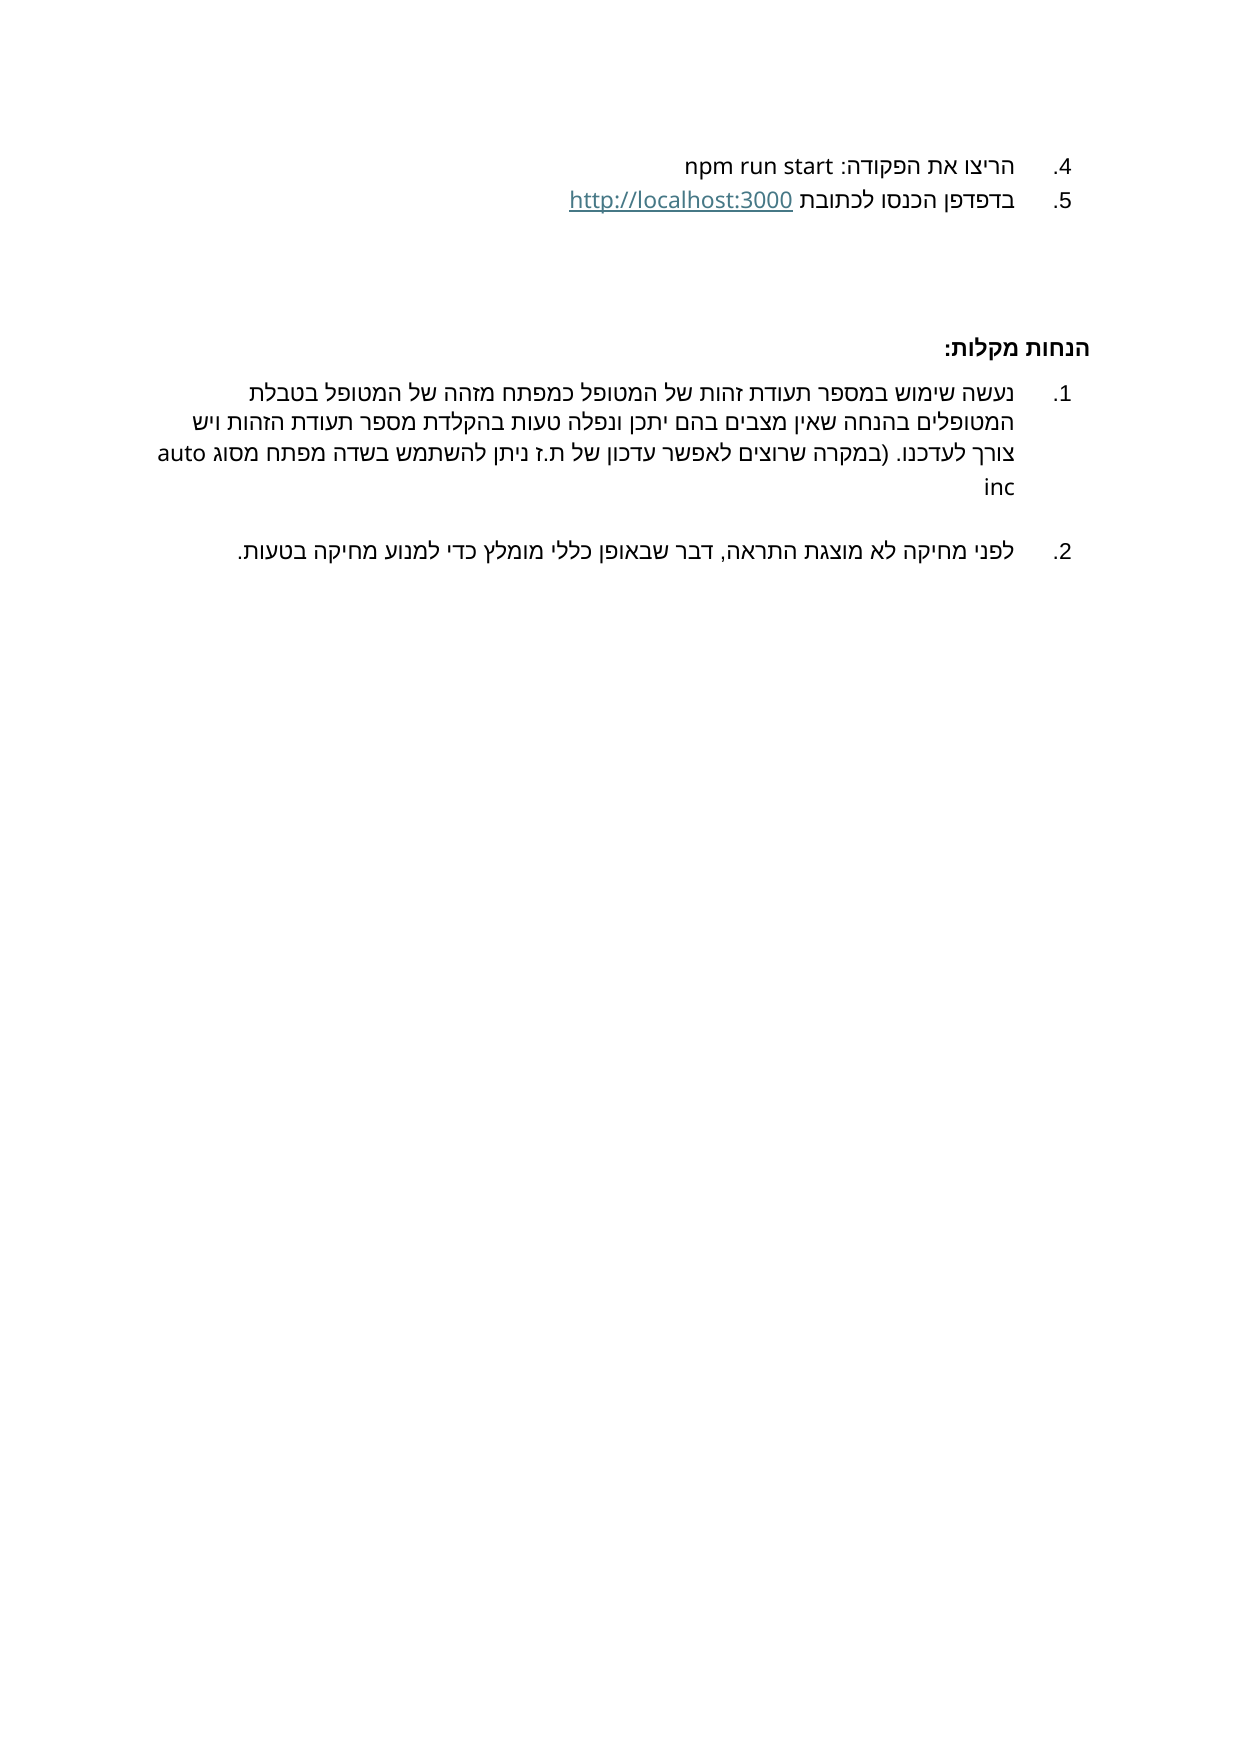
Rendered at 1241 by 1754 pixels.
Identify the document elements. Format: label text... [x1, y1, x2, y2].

list בדפדפן הכנסו לכתובת http://localhost:3000 [150, 184, 1053, 215]
list נעשה שימוש במספר תעודת זהות של המטופל כמפתח מזהה של המטופל בטבלת המטופלים בהנחה שאין מצבים בהם יתכן ונפלה טעות בהקלדת מספר תעודת הזהות ויש צורך לעדכנו. (במקרה שרוצים לאפשר עדכון של ת.ז ניתן להשתמש בשדה מפתח מסוג auto inc [150, 380, 1053, 502]
list לפני מחיקה לא מוצגת התראה, דבר שבאופן כללי מומלץ כדי למנוע מחיקה בטעות. [150, 538, 1053, 564]
list הריצו את הפקודה: npm run start [150, 150, 1053, 181]
text הנחות מקלות: [150, 335, 1090, 361]
